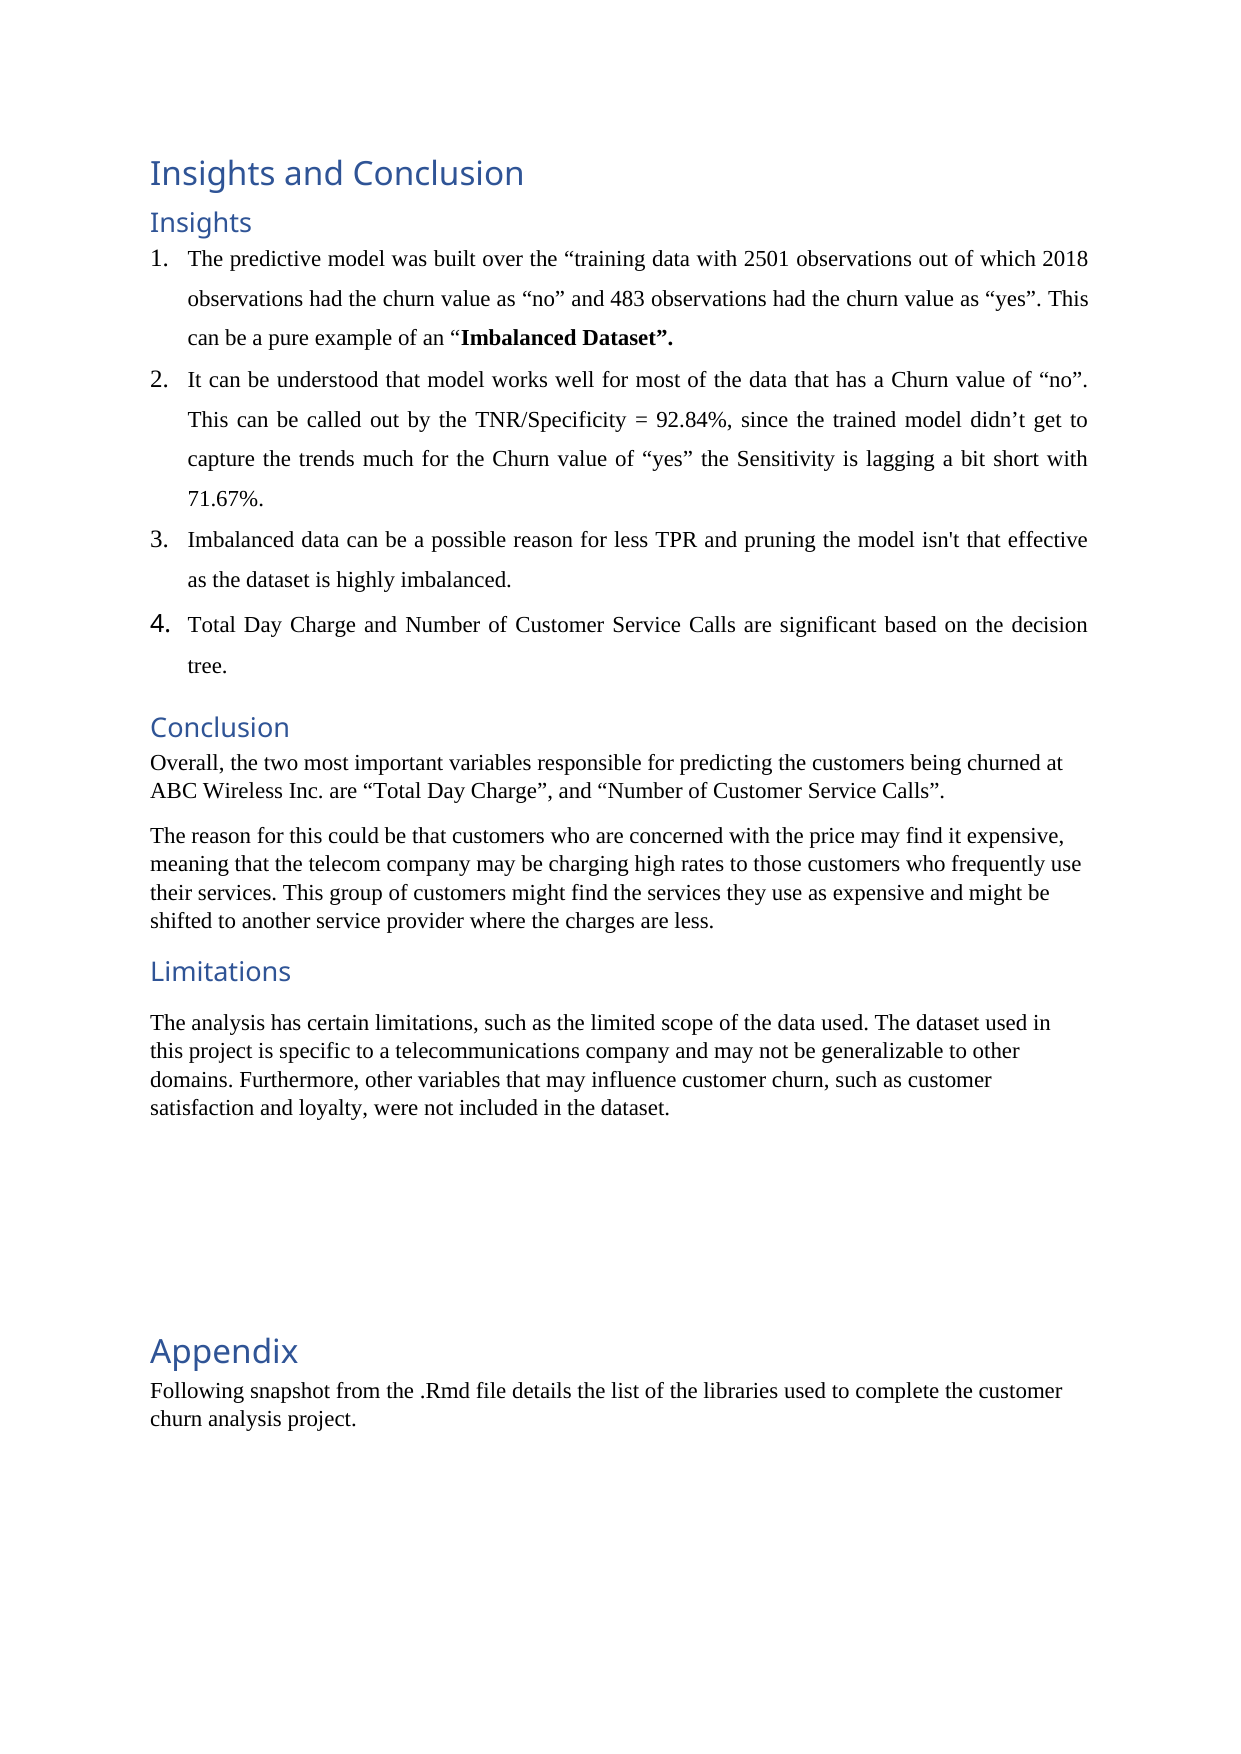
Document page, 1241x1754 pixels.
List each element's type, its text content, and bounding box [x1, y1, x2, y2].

text Limitations [150, 952, 1090, 989]
list It can be understood that model works well for most of the data that has a Churn value of “no”. This can be called out by the TNR/Specificity = 92.84%, since the trained model didn’t get to capture the trends much for the Churn value of “yes” the Sensitivity is lagging a bit short with 71.67%. [150, 364, 1090, 511]
text Overall, the two most important variables responsible for predicting the customers being churned at ABC Wireless Inc. are “Total Day Charge”, and “Number of Customer Service Calls”. [150, 748, 1090, 803]
list The predictive model was built over the “training data with 2501 observations out of which 2018 observations had the churn value as “no” and 483 observations had the churn value as “yes”. This can be a pure example of an “Imbalanced Dataset”. [150, 243, 1090, 351]
text The reason for this could be that customers who are concerned with the price may find it expensive, meaning that the telecom company may be charging high rates to those customers who frequently use their services. This group of customers might find the services they use as expensive and might be shifted to another service provider where the charges are less. [150, 822, 1090, 934]
subtitle Appendix [150, 1328, 1090, 1373]
subtitle Insights and Conclusion [150, 150, 1090, 195]
list Imbalanced data can be a possible reason for less TPR and pruning the model isn't that effective as the dataset is highly imbalanced. [150, 524, 1090, 592]
list Total Day Charge and Number of Customer Service Calls are significant based on the decision tree. [150, 605, 1090, 679]
text The analysis has certain limitations, such as the limited scope of the data used. The dataset used in this project is specific to a telecommunications company and may not be generalizable to other domains. Furthermore, other variables that may influence customer churn, such as customer satisfaction and loyalty, were not included in the dataset. [150, 1009, 1090, 1121]
text Following snapshot from the .Rmd file details the list of the libraries used to complete the customer churn analysis project. [150, 1377, 1090, 1432]
subtitle Conclusion [150, 709, 1090, 746]
subtitle Insights [150, 203, 1090, 240]
